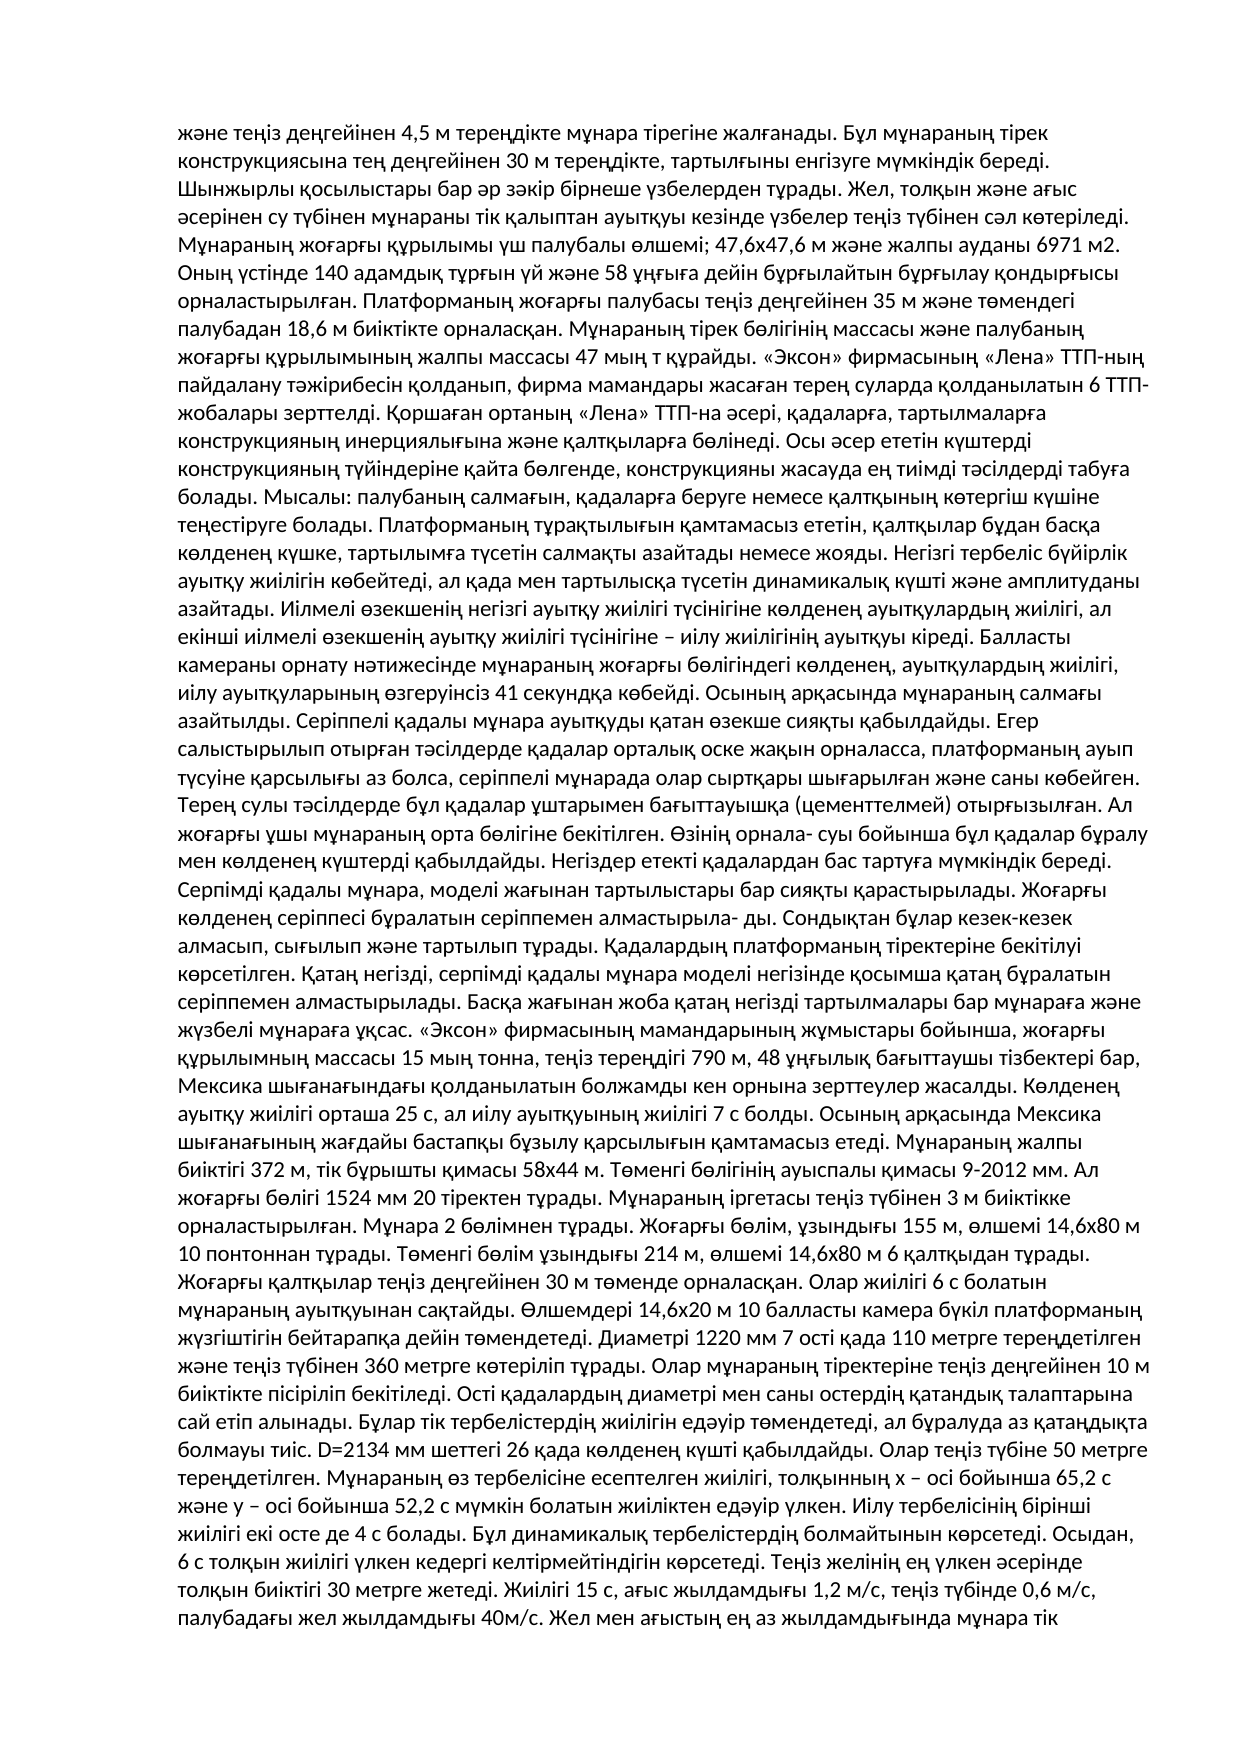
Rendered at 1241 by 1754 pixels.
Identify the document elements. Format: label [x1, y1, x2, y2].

text [177, 118, 1152, 1631]
